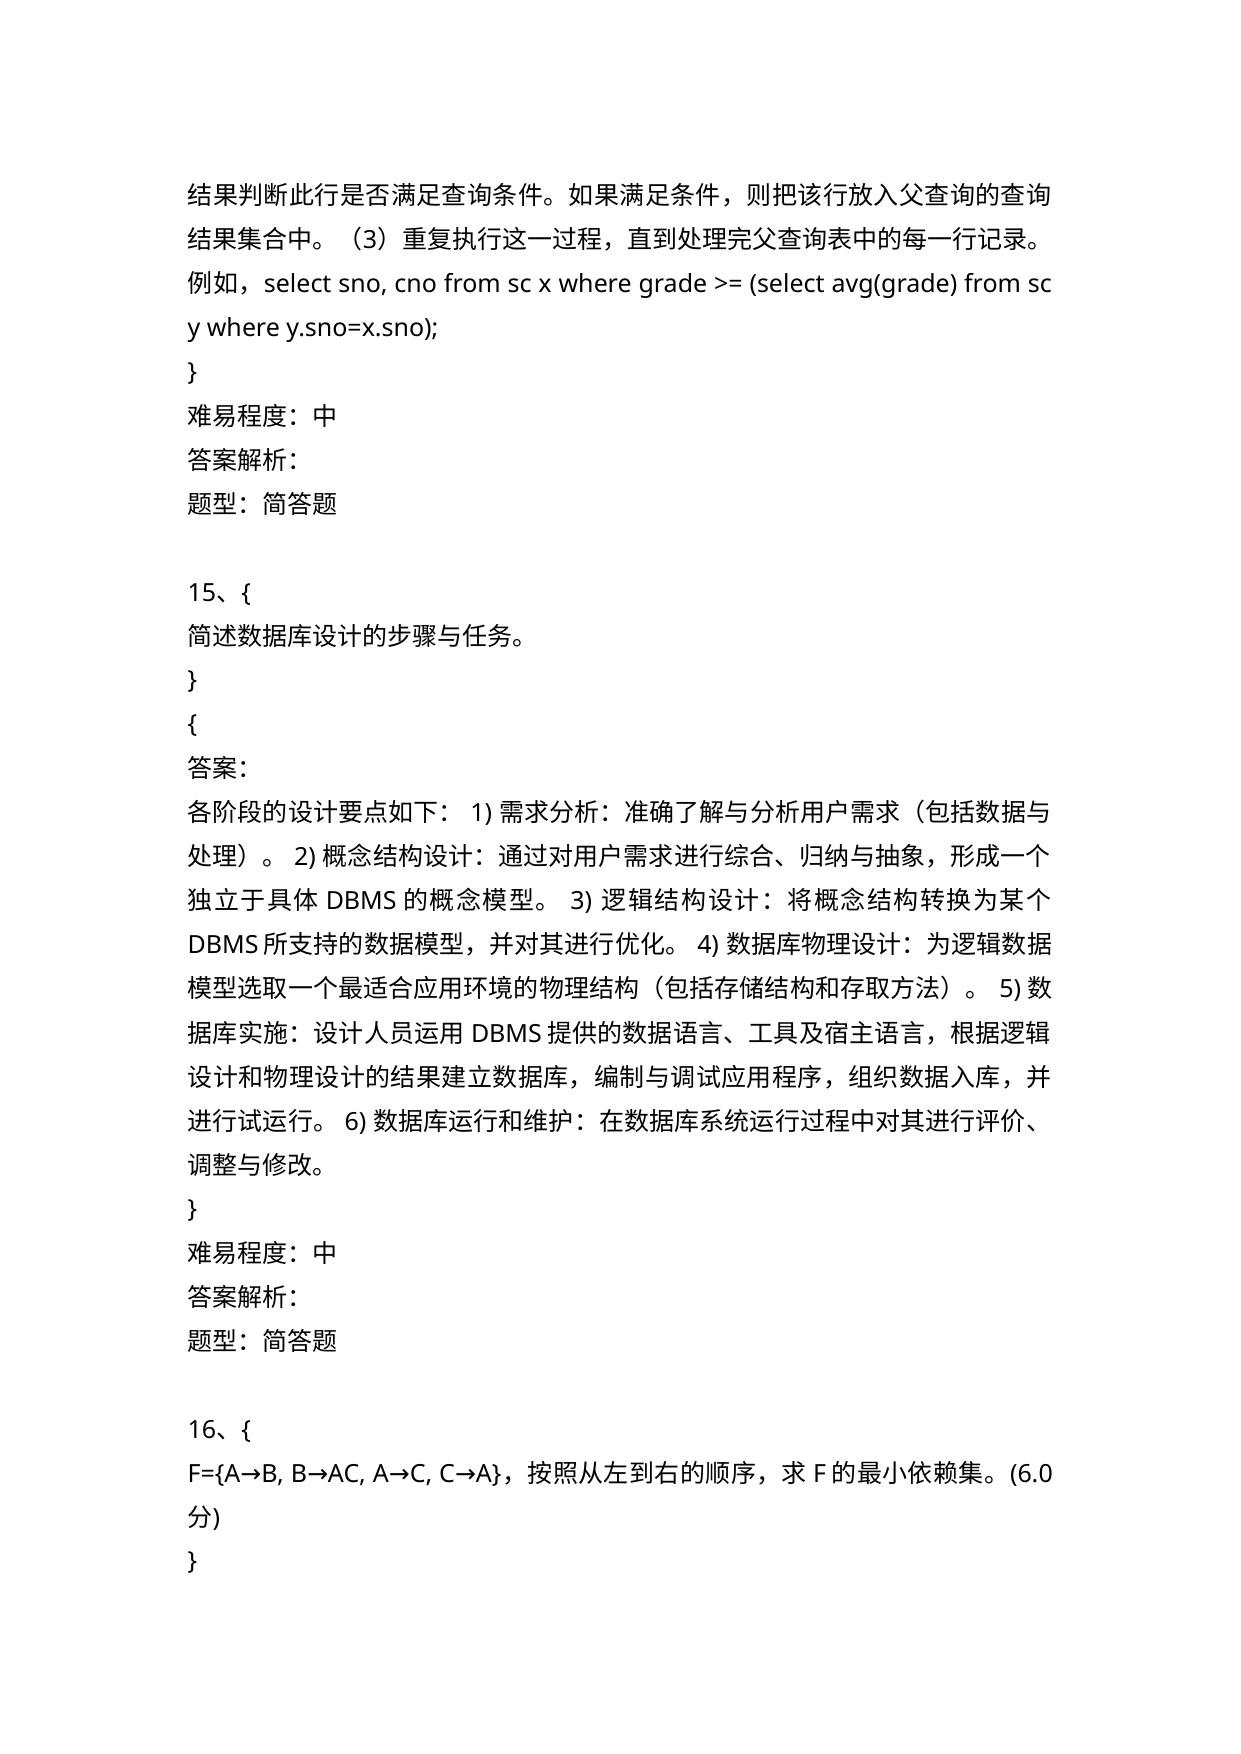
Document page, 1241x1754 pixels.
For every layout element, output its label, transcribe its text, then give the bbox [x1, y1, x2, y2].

text 简述数据库设计的步骤与任务。 [187, 613, 1053, 657]
text 各阶段的设计要点如下： 1) 需求分析：准确了解与分析用户需求（包括数据与处理）。 2) 概念结构设计：通过对用户需求进行综合、归纳与抽象，形成一个独立于具体DBMS的概念模型。 3) 逻辑结构设计：将概念结构转换为某个DBMS所支持的数据模型，并对其进行优化。 4) 数据库物理设计：为逻辑数据模型选取一个最适合应用环境的物理结构（包括存储结构和存取方法）。 5) 数据库实施：设计人员运用DBMS提供的数据语言、工具及宿主语言，根据逻辑设计和物理设计的结果建立数据库，编制与调试应用程序，组织数据入库，并进行试运行。 6) 数据库运行和维护：在数据库系统运行过程中对其进行评价、调整与修改。 [187, 789, 1053, 1185]
text } [187, 657, 1053, 701]
text 难易程度：中 [187, 392, 1053, 436]
text 答案解析： [187, 1273, 1053, 1318]
text 16、{ [187, 1406, 1053, 1450]
text } [187, 1185, 1053, 1229]
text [187, 172, 1053, 348]
text { [187, 701, 1053, 745]
text } [187, 348, 1053, 392]
text 题型：简答题 [187, 480, 1053, 524]
text 答案： [187, 745, 1053, 789]
text F={A→B, B→AC, A→C, C→A}，按照从左到右的顺序，求F的最小依赖集。(6.0分) [187, 1450, 1053, 1538]
text 15、{ [187, 568, 1053, 613]
text 难易程度：中 [187, 1229, 1053, 1273]
text } [187, 1538, 1053, 1582]
text 答案解析： [187, 436, 1053, 480]
text 题型：简答题 [187, 1318, 1053, 1362]
